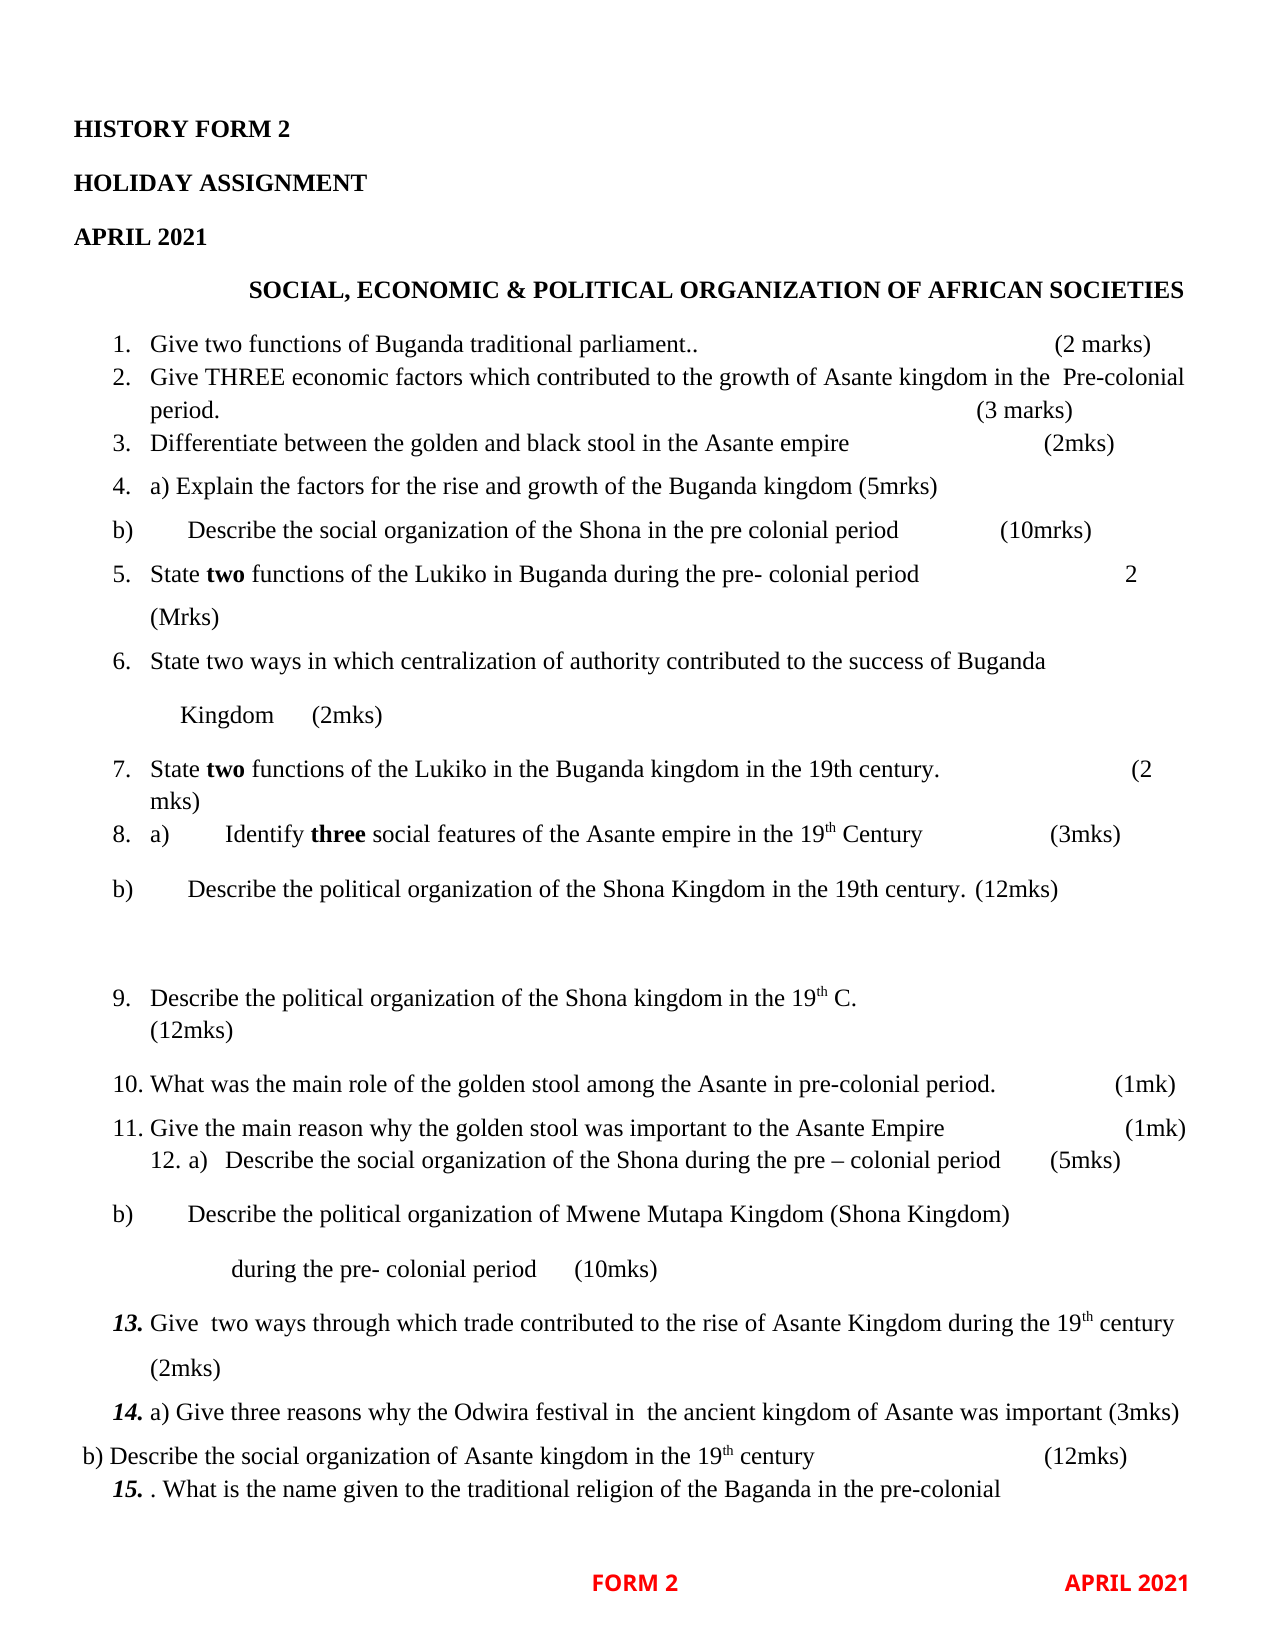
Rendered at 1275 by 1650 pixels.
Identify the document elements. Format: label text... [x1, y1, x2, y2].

list Give two functions of Buganda traditional parliament.. (2 marks) [112, 329, 1196, 358]
list a) Identify three social features of the Asante empire in the 19th Century (3mks) [112, 819, 1196, 848]
text during the pre- colonial period (10mks) [112, 1254, 1196, 1283]
list Give two ways through which trade contributed to the rise of Asante Kingdom during the 19th century (2mks) [112, 1308, 1196, 1381]
list . What is the name given to the traditional religion of the Baganda in the pre-colonial [112, 1474, 1196, 1503]
list Describe the political organization of Mwene Mutapa Kingdom (Shona Kingdom) [112, 1199, 1196, 1228]
text Kingdom (2mks) [73, 700, 1196, 728]
text b) Describe the social organization of Asante kingdom in the 19th century (12mks) [75, 1441, 1196, 1470]
list Give the main reason why the golden stool was important to the Asante Empire (1mk) 12. a) Describe the social organization of the Shona during the pre – colonial period (5mks) [112, 1113, 1196, 1174]
list Describe the social organization of the Shona in the pre colonial period (10mrks) [112, 515, 1196, 544]
list a) Give three reasons why the Odwira festival in the ancient kingdom of Asante was important (3mks) [112, 1397, 1196, 1426]
list Describe the political organization of the Shona kingdom in the 19th C. (12mks) [112, 983, 1196, 1044]
text HISTORY FORM 2 [73, 114, 1196, 143]
list a) Explain the factors for the rise and growth of the Buganda kingdom (5mrks) [112, 471, 1196, 500]
text APRIL 2021 [73, 222, 1196, 250]
text SOCIAL, ECONOMIC & POLITICAL ORGANIZATION OF AFRICAN SOCIETIES [73, 275, 1196, 304]
list State two functions of the Lukiko in the Buganda kingdom in the 19th century. (2 mks) [112, 754, 1196, 815]
list Describe the political organization of the Shona Kingdom in the 19th century. (12mks) [112, 874, 1196, 903]
list State two functions of the Lukiko in Buganda during the pre- colonial period 2 (Mrks) [112, 559, 1196, 631]
list What was the main role of the golden stool among the Asante in pre-colonial period. (1mk) [112, 1069, 1196, 1098]
text period. (3 marks) [150, 395, 1196, 424]
list State two ways in which centralization of authority contributed to the success of Buganda [112, 646, 1196, 675]
list Give THREE economic factors which contributed to the growth of Asante kingdom in the Pre-colonial [112, 362, 1196, 391]
text HOLIDAY ASSIGNMENT [73, 168, 1196, 196]
list Differentiate between the golden and black stool in the Asante empire (2mks) [112, 428, 1196, 456]
